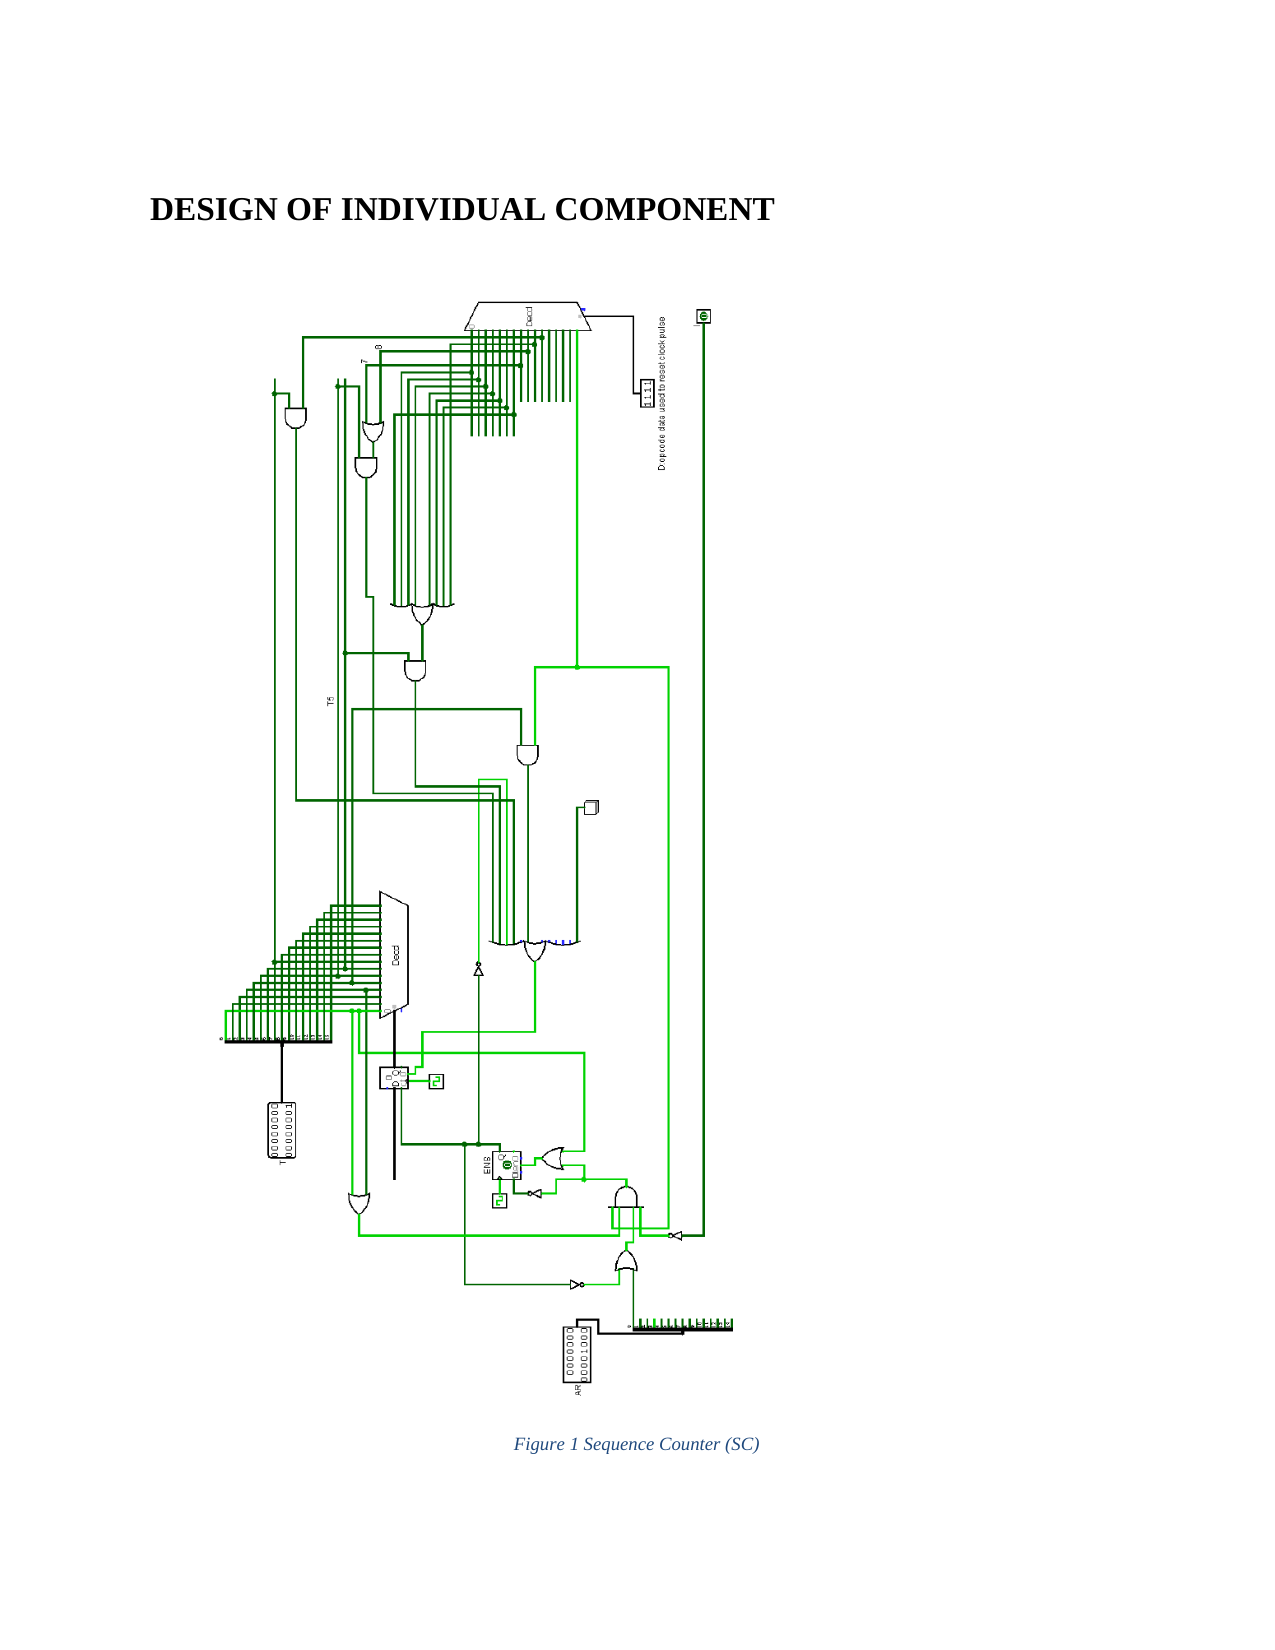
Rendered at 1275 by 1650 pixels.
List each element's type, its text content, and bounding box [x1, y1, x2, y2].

text Figure 1 Sequence Counter (SC) [150, 1433, 1125, 1454]
subtitle DESIGN OF INDIVIDUAL COMPONENT [150, 189, 1125, 228]
picture [151, 261, 764, 1403]
